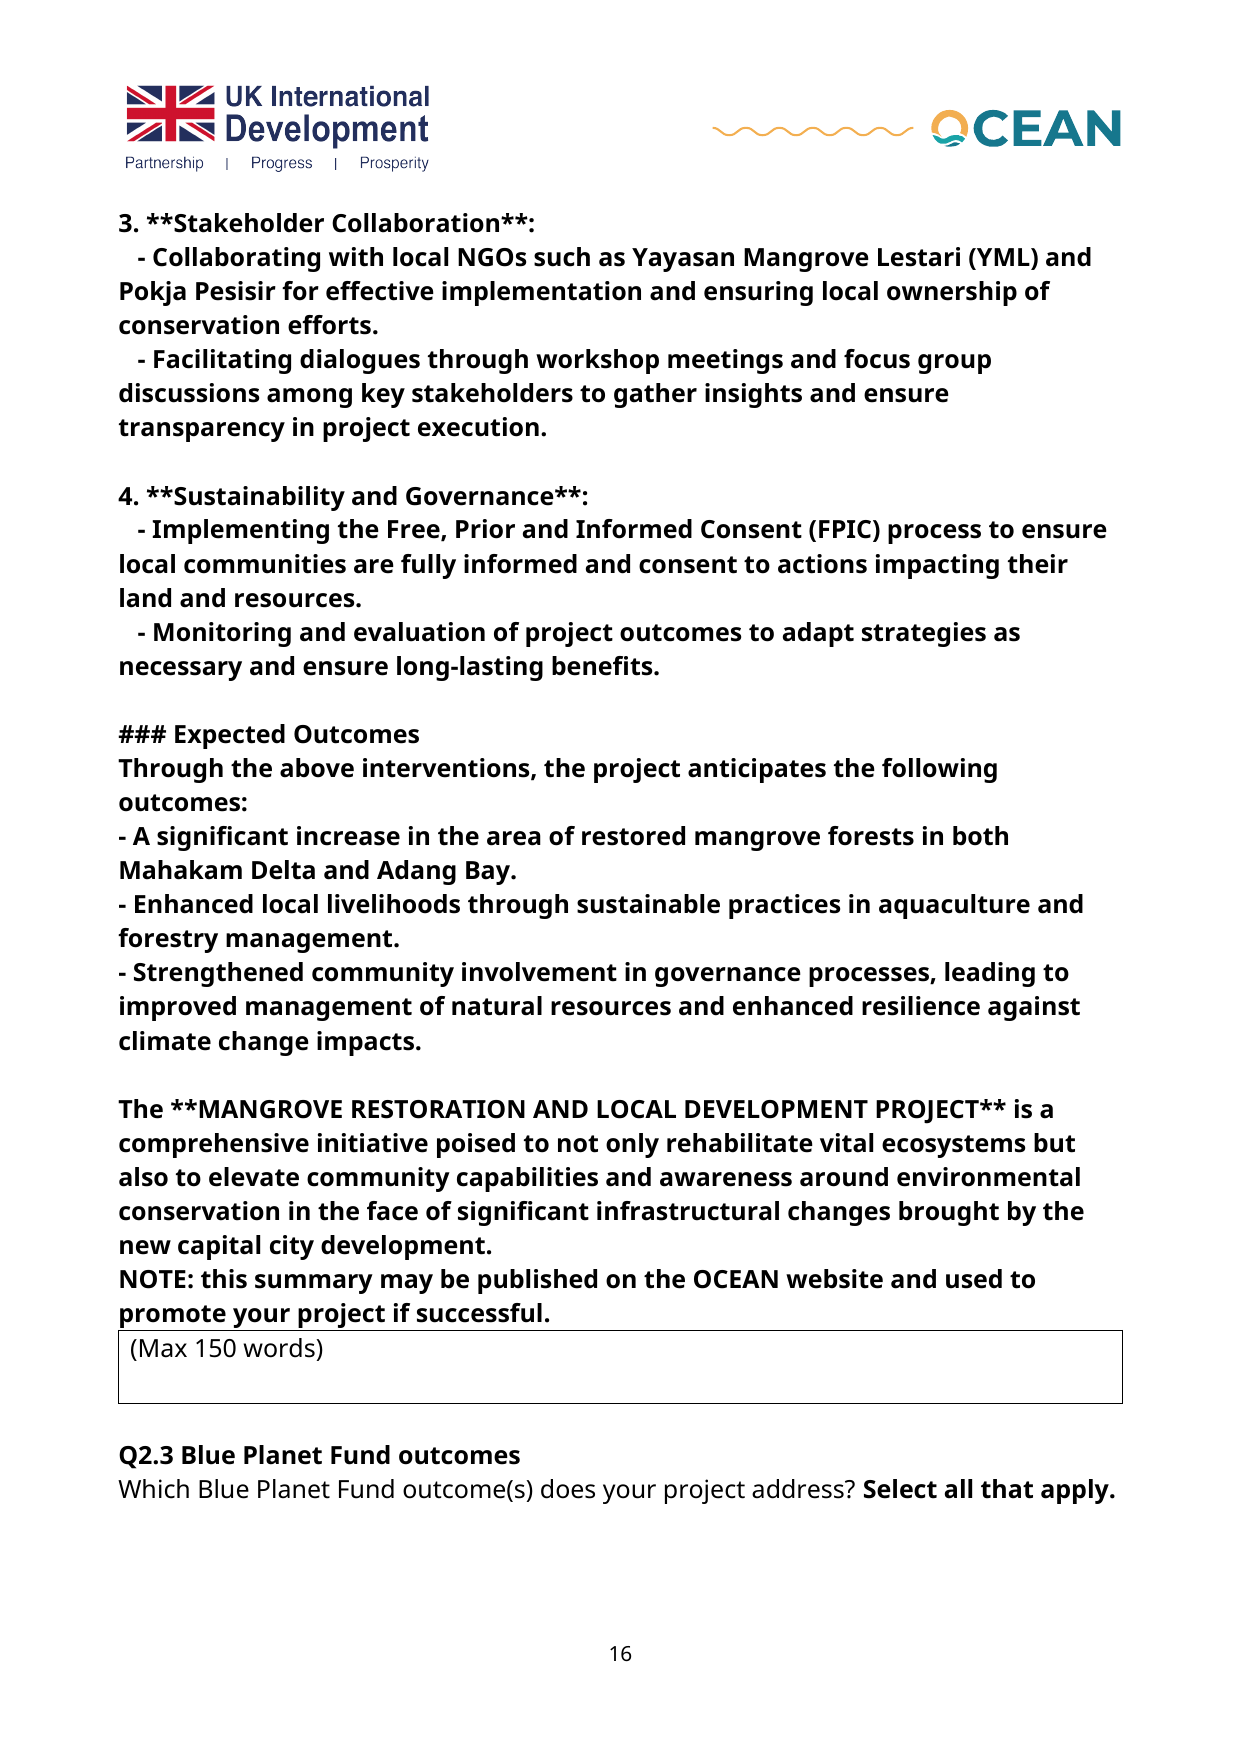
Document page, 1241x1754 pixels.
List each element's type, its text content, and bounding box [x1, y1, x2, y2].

text Q2.3 Blue Planet Fund outcomes [118, 1438, 1122, 1472]
picture [118, 73, 437, 177]
table_header (Max 150 words) [119, 1331, 1122, 1403]
text NOTE: this summary may be published on the OCEAN website and used to promote your project if successful. [118, 1262, 1122, 1330]
text Which Blue Planet Fund outcome(s) does your project address? Select all that apply. [118, 1472, 1122, 1506]
